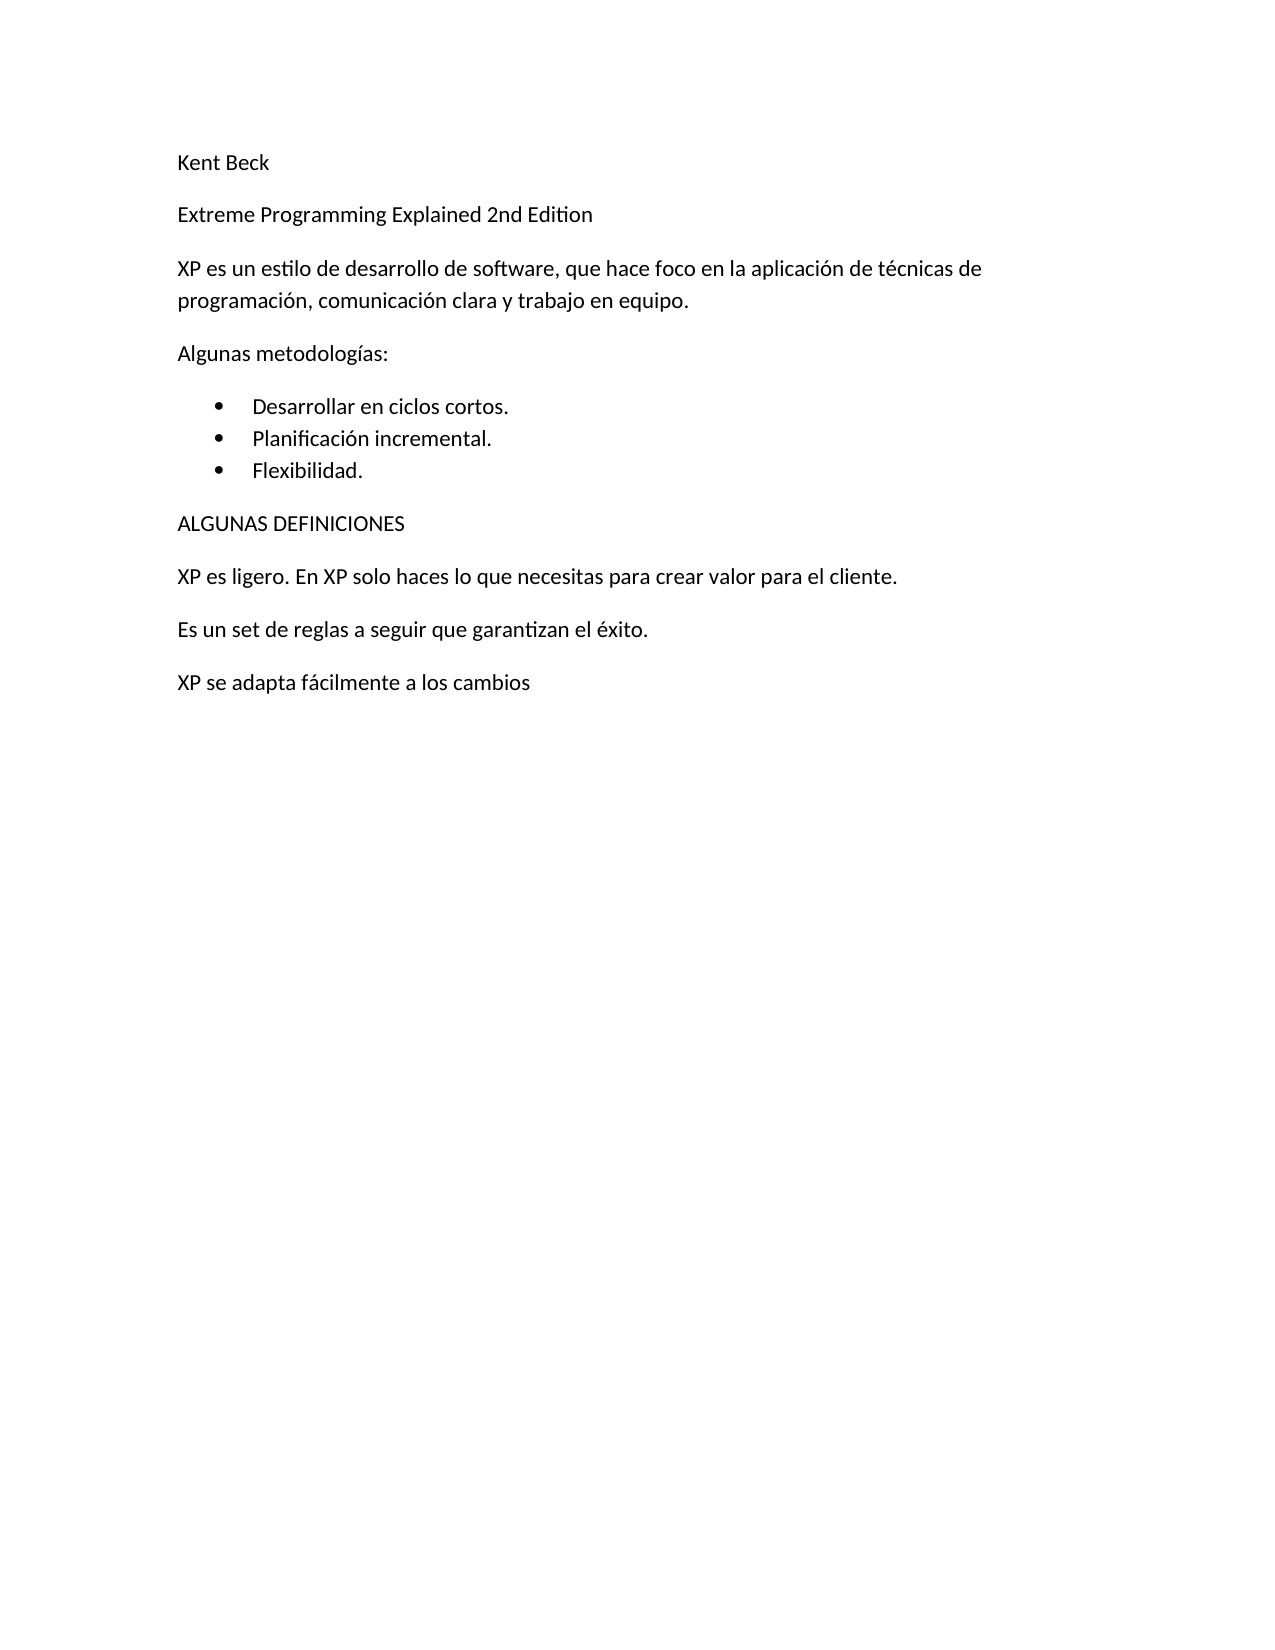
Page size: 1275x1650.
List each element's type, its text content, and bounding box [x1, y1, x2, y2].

text ALGUNAS DEFINICIONES [177, 509, 1098, 537]
text Extreme Programming Explained 2nd Edition [177, 201, 1098, 229]
list Planificación incremental. [215, 424, 1098, 452]
text XP es ligero. En XP solo haces lo que necesitas para crear valor para el cliente. [177, 562, 1098, 590]
text Algunas metodologías: [177, 339, 1098, 367]
text XP se adapta fácilmente a los cambios [177, 668, 1098, 696]
list Desarrollar en ciclos cortos. [215, 392, 1098, 420]
text Kent Beck [177, 148, 1098, 176]
text XP es un estilo de desarrollo de software, que hace foco en la aplicación de técnicas de programación, comunicación clara y trabajo en equipo. [177, 254, 1098, 314]
list Flexibilidad. [215, 456, 1098, 484]
text Es un set de reglas a seguir que garantizan el éxito. [177, 615, 1098, 643]
